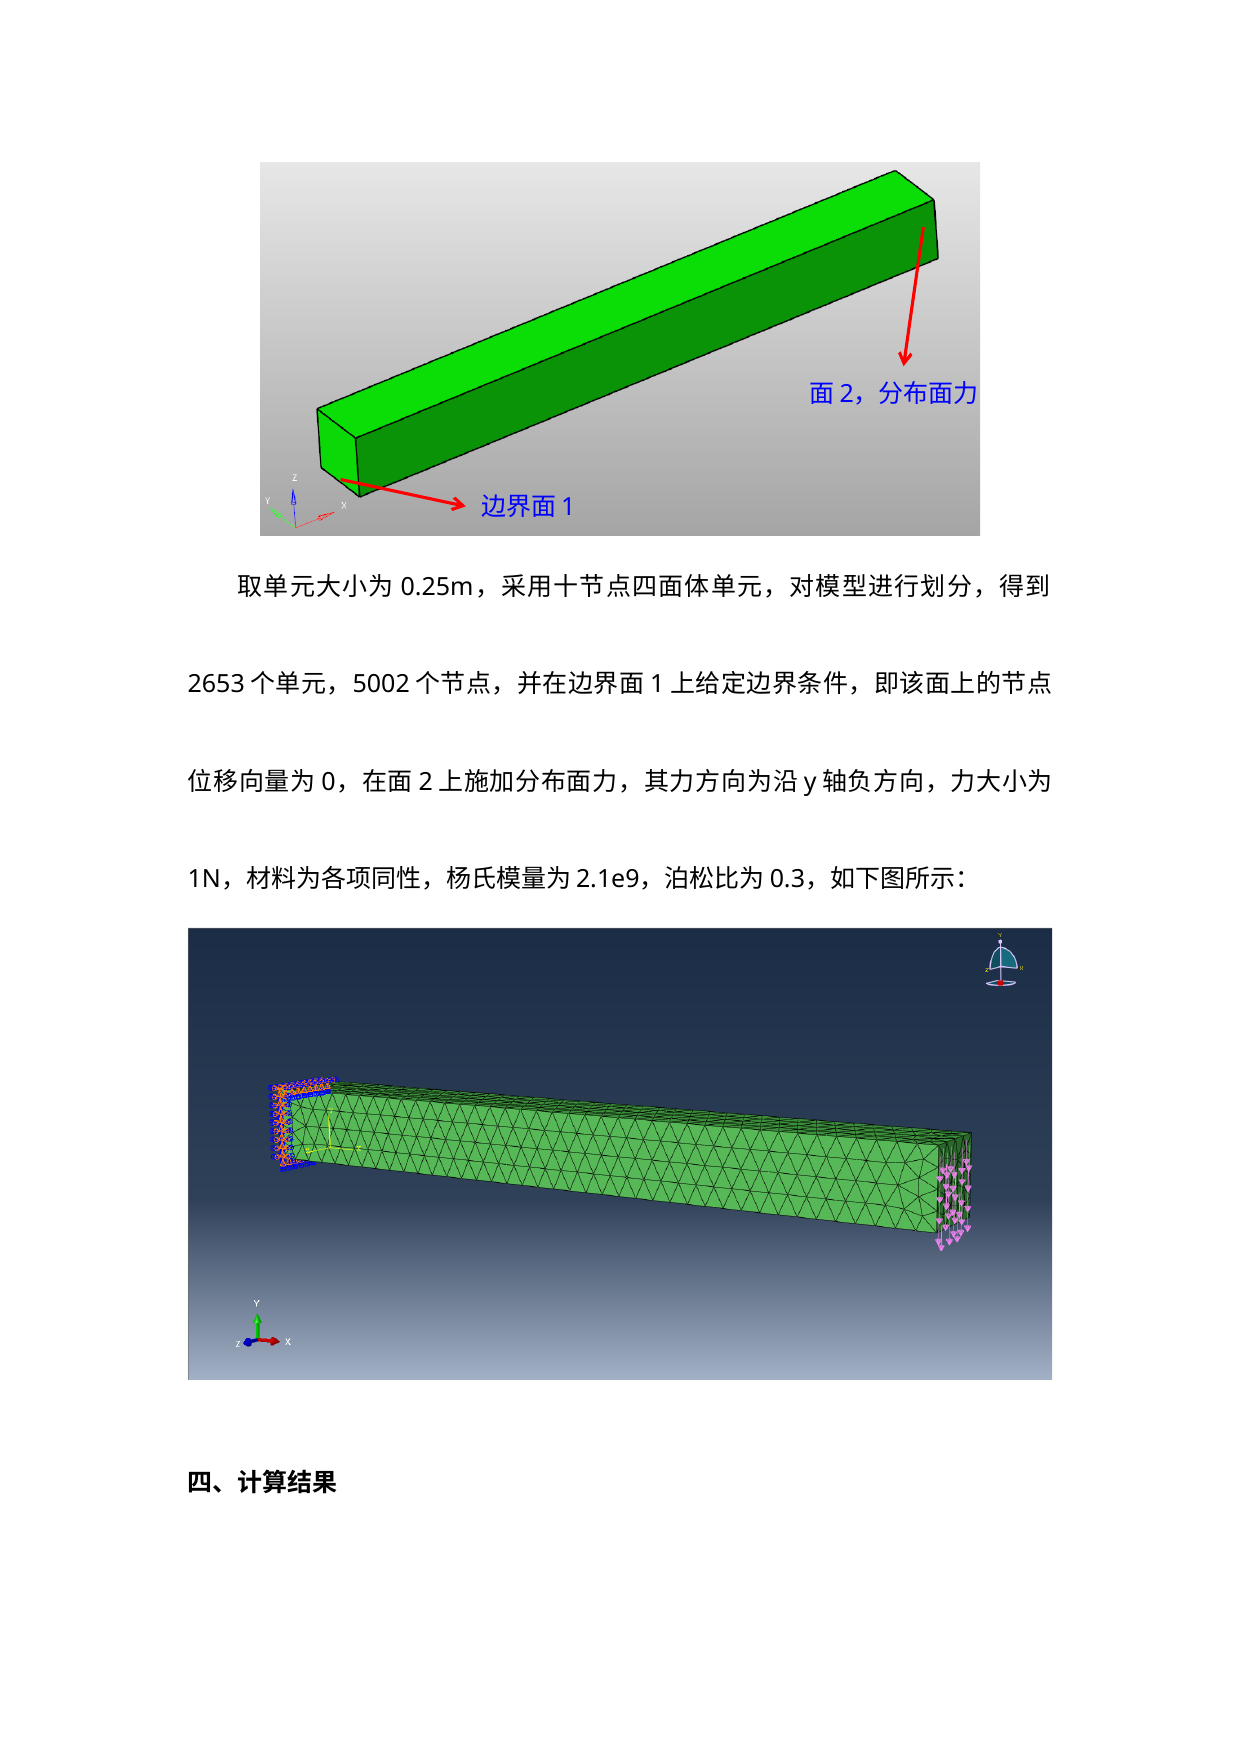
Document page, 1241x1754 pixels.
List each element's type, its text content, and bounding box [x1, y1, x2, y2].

picture [187, 927, 1053, 1380]
list 取单元大小为0.25m，采用十节点四面体单元，对模型进行划分，得到2653个单元，5002个节点，并在边界面1上给定边界条件，即该面上的节点位移向量为0，在面2上施加分布面力，其力方向为沿y轴负方向，力大小为1N，材料为各项同性，杨氏模量为2.1e9，泊松比为0.3，如下图所示： [187, 552, 1053, 909]
picture [260, 162, 981, 536]
list 计算结果 [187, 1448, 1053, 1513]
